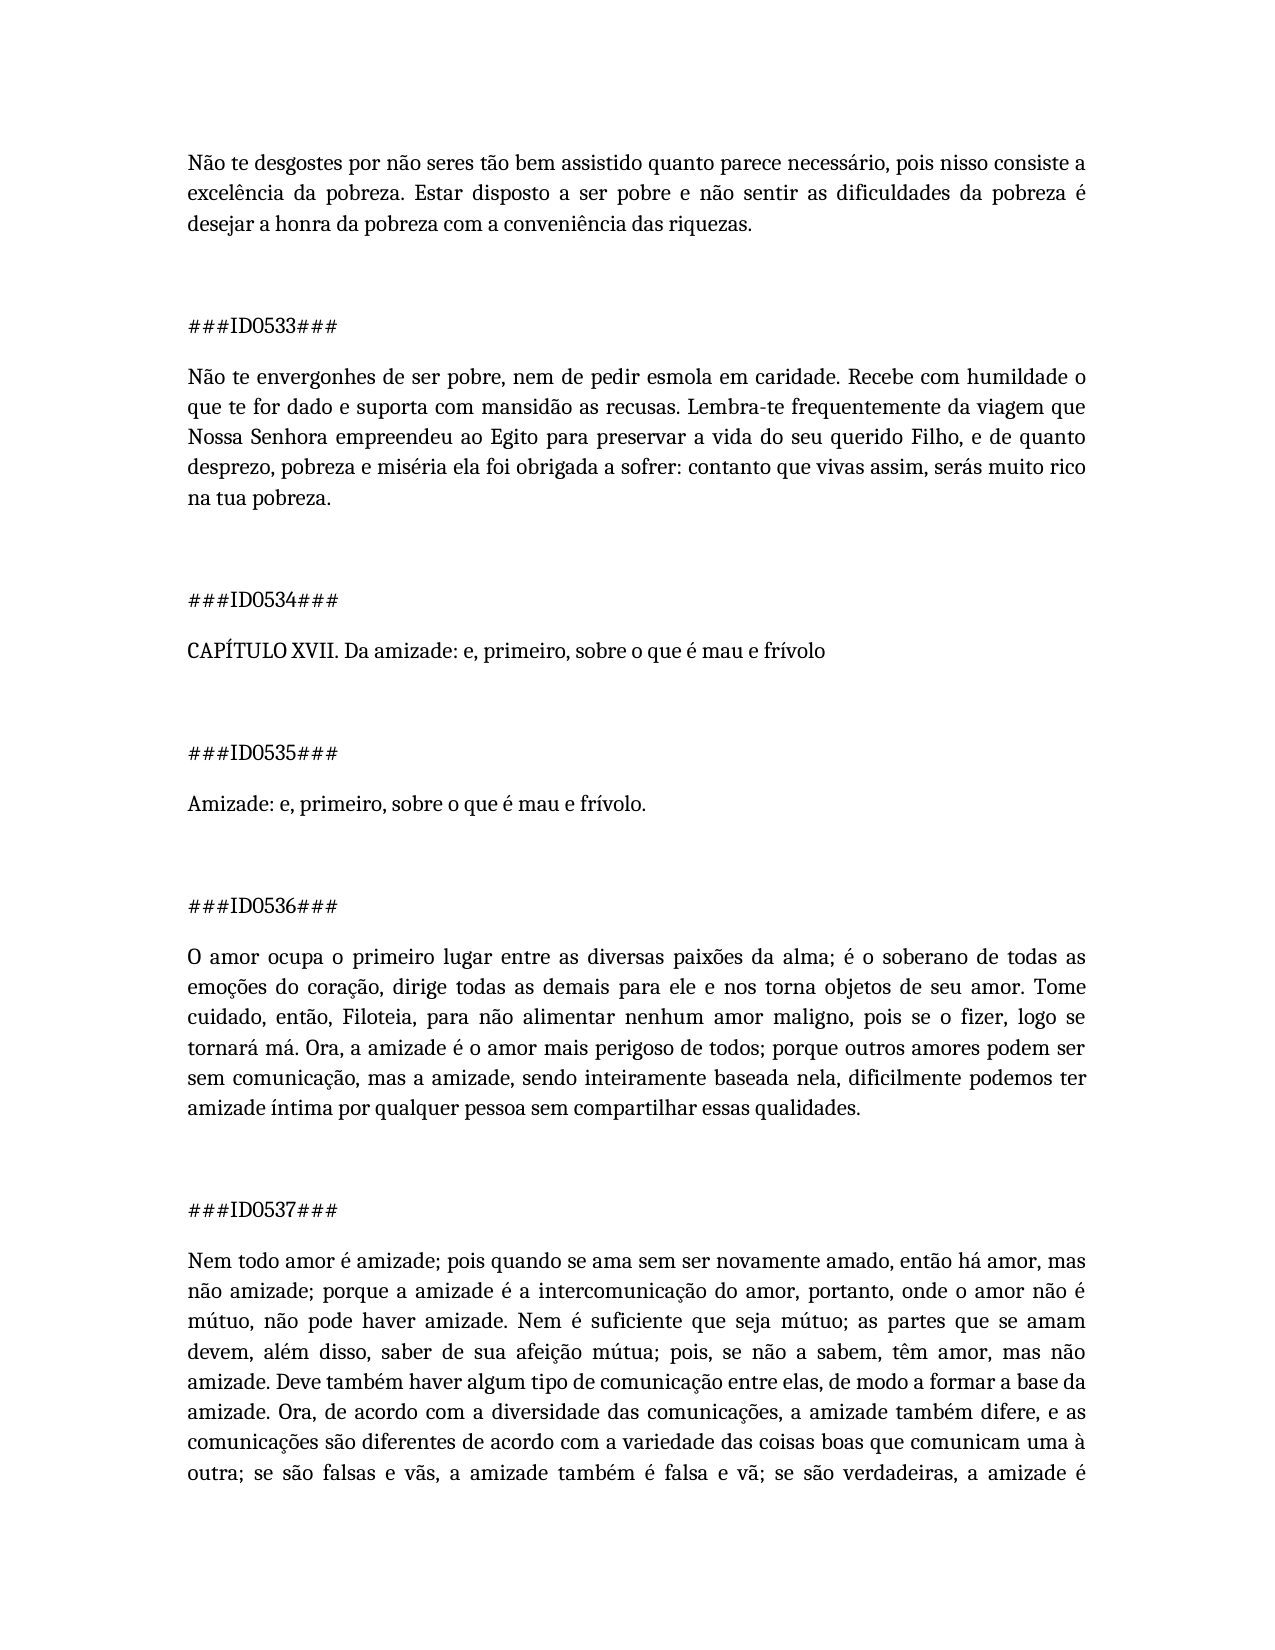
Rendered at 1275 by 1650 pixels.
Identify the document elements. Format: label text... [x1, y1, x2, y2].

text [187, 1248, 1087, 1486]
text Amizade: e, primeiro, sobre o que é mau e frívolo. [187, 791, 1087, 817]
text ###ID0537### [187, 1197, 1087, 1223]
text Não te desgostes por não seres tão bem assistido quanto parece necessário, pois nisso consiste a excelência da pobreza. Estar disposto a ser pobre e não sentir as dificuldades da pobreza é desejar a honra da pobreza com a conveniência das riquezas. [187, 150, 1087, 237]
text O amor ocupa o primeiro lugar entre as diversas paixões da alma; é o soberano de todas as emoções do coração, dirige todas as demais para ele e nos torna objetos de seu amor. Tome cuidado, então, Filoteia, para não alimentar nenhum amor maligno, pois se o fizer, logo se tornará má. Ora, a amizade é o amor mais perigoso de todos; porque outros amores podem ser sem comunicação, mas a amizade, sendo inteiramente baseada nela, dificilmente podemos ter amizade íntima por qualquer pessoa sem compartilhar essas qualidades. [187, 944, 1087, 1121]
text ###ID0534### [187, 586, 1087, 613]
text Não te envergonhes de ser pobre, nem de pedir esmola em caridade. Recebe com humildade o que te for dado e suporta com mansidão as recusas. Lembra-te frequentemente da viagem que Nossa Senhora empreendeu ao Egito para preservar a vida do seu querido Filho, e de quanto desprezo, pobreza e miséria ela foi obrigada a sofrer: contanto que vivas assim, serás muito rico na tua pobreza. [187, 363, 1087, 511]
text ###ID0536### [187, 893, 1087, 919]
text CAPÍTULO XVII. Da amizade: e, primeiro, sobre o que é mau e frívolo [187, 637, 1087, 664]
text ###ID0533### [187, 312, 1087, 339]
text ###ID0535### [187, 739, 1087, 766]
